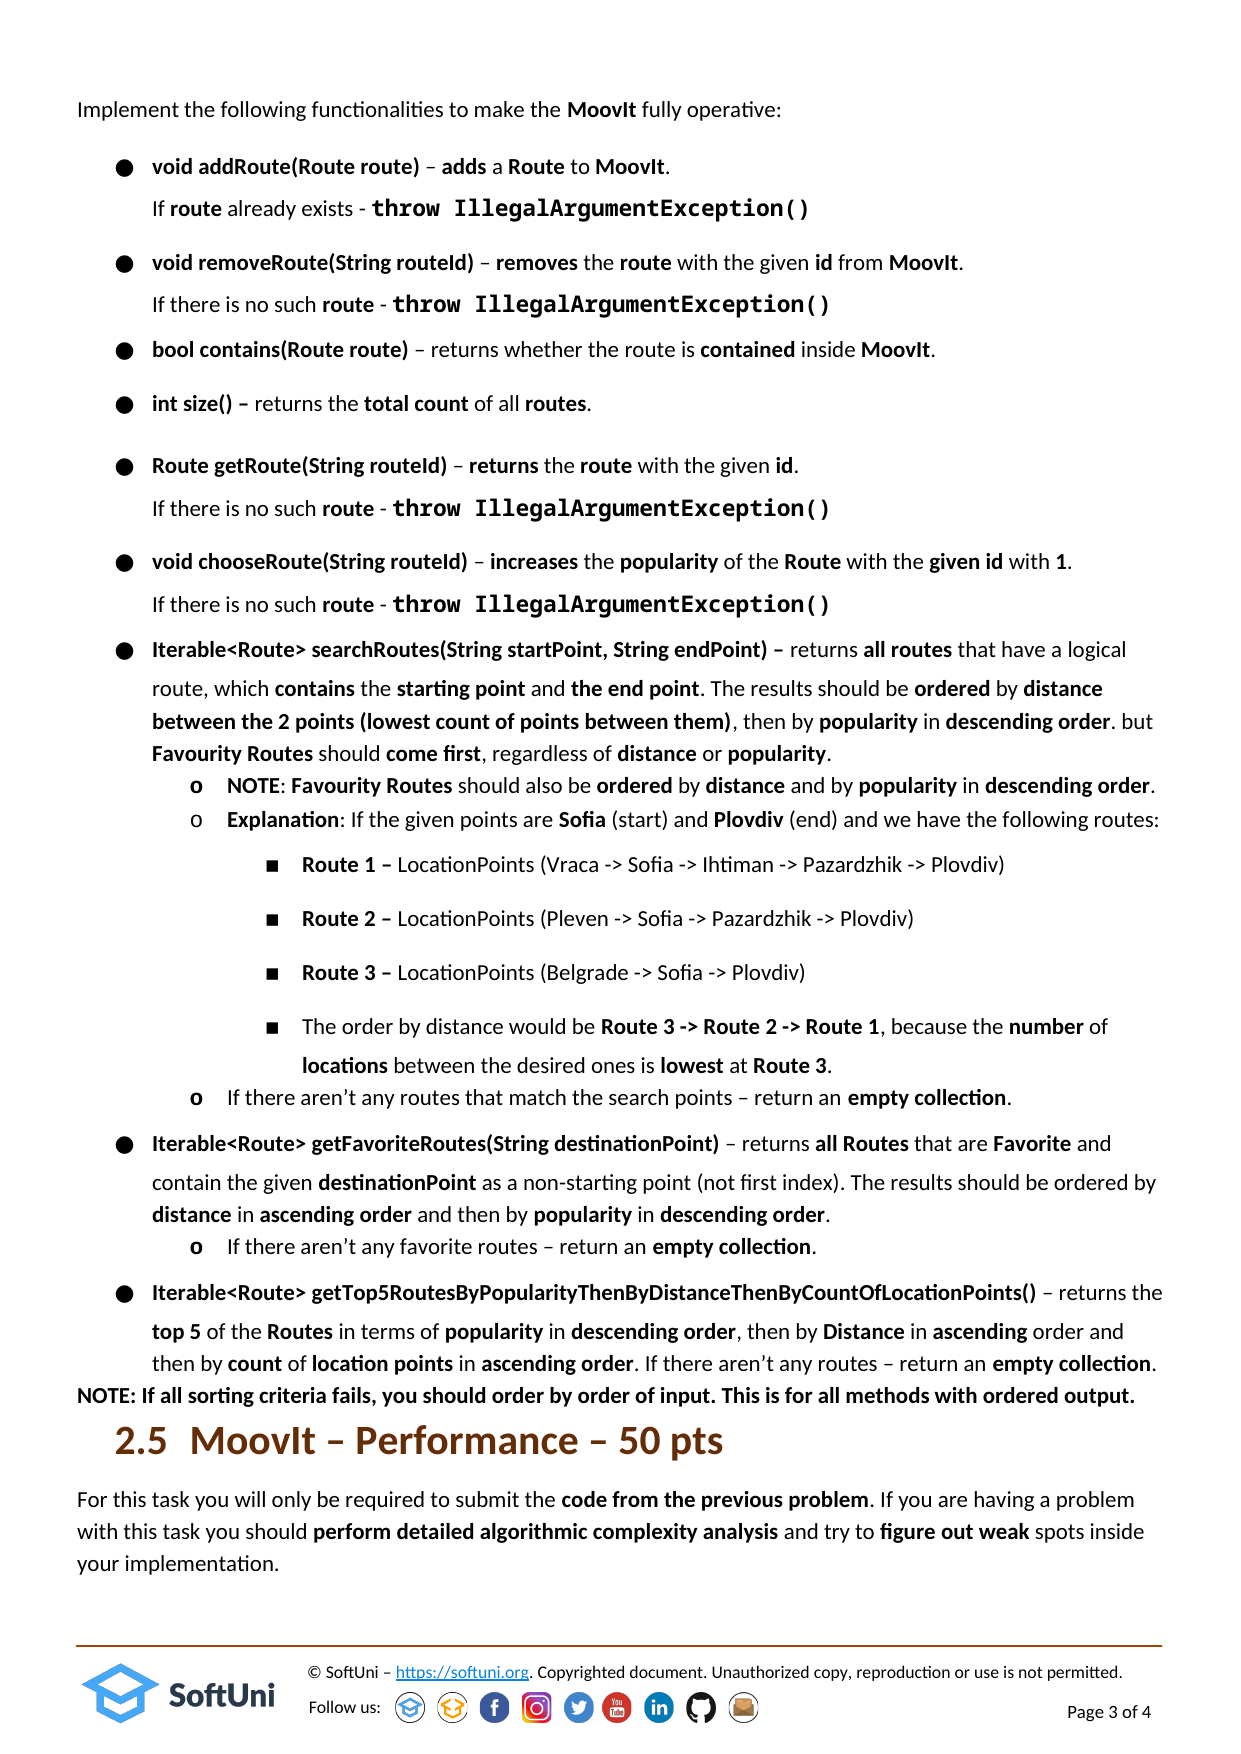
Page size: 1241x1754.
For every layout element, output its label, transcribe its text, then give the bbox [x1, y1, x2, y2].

text NOTE: If all sorting criteria fails, you should order by order of input. This is for all methods with ordered output. [77, 1382, 1163, 1409]
list Iterable<Route> getTop5RoutesByPopularityThenByDistanceThenByCountOfLocationPoints() – returns the top 5 of the Routes in terms of popularity in descending order, then by Distance in ascending order and then by count of location points in ascending order. If there aren’t any routes – return an empty collection. [114, 1266, 1163, 1377]
list Route getRoute(String routeId) – returns the route with the given id. If there is no such route - throw IllegalArgumentException() [114, 440, 1163, 523]
list int size() – returns the total count of all routes. [114, 378, 1163, 424]
list void removeRoute(String routeId) – removes the route with the given id from MoovIt. If there is no such route - throw IllegalArgumentException() [114, 236, 1163, 319]
picture [75, 1658, 281, 1729]
picture [602, 1692, 632, 1723]
picture [437, 1692, 468, 1723]
list bool contains(Route route) – returns whether the route is contained inside MoovIt. [114, 324, 1163, 371]
list Explanation: If the given points are Sofia (start) and Plovdiv (end) and we have the following routes: [189, 805, 1163, 834]
picture [479, 1692, 510, 1723]
list MoovIt – Performance – 50 pts [114, 1414, 1163, 1464]
text For this task you will only be required to submit the code from the previous problem. If you are having a problem with this task you should perform detailed algorithmic complexity analysis and try to figure out weak spots inside your implementation. [77, 1485, 1163, 1577]
picture [728, 1692, 759, 1723]
picture [564, 1692, 594, 1723]
list Route 2 – LocationPoints (Pleven -> Sofia -> Pazardzhik -> Plovdiv) [264, 892, 1163, 939]
list void chooseRoute(String routeId) – increases the popularity of the Route with the given id with 1. If there is no such route - throw IllegalArgumentException() [114, 536, 1163, 619]
picture [644, 1714, 653, 1723]
picture [522, 1692, 552, 1723]
picture [658, 1705, 667, 1714]
list Route 1 – LocationPoints (Vraca -> Sofia -> Ihtiman -> Pazardzhik -> Plovdiv) [264, 838, 1163, 885]
list If there aren’t any routes that match the search points – return an empty collection. [189, 1083, 1163, 1113]
text Implement the following functionalities to make the MoovIt fully operative: [77, 95, 1163, 123]
list Iterable<Route> getFavoriteRoutes(String destinationPoint) – returns all Routes that are Favorite and contain the given destinationPoint as a non-starting point (not first index). The results should be ordered by distance in ascending order and then by popularity in descending order. [114, 1117, 1163, 1228]
picture [665, 1714, 674, 1723]
list The order by distance would be Route 3 -> Route 2 -> Route 1, because the number of locations between the desired ones is lowest at Route 3. [264, 1000, 1163, 1079]
list void addRoute(Route route) – adds a Route to MoovIt. If route already exists - throw IllegalArgumentException() [114, 140, 1163, 223]
list NOTE: Favourity Routes should also be ordered by distance and by popularity in descending order. [189, 771, 1163, 800]
list Route 3 – LocationPoints (Belgrade -> Sofia -> Plovdiv) [264, 946, 1163, 993]
picture [686, 1692, 716, 1723]
picture [395, 1692, 425, 1723]
list Iterable<Route> searchRoutes(String startPoint, String endPoint) – returns all routes that have a logical route, which contains the starting point and the end point. The results should be ordered by distance between the 2 points (lowest count of points between them), then by popularity in descending order. but Favourity Routes should come first, regardless of distance or popularity. [114, 623, 1163, 767]
picture [665, 1692, 674, 1701]
picture [644, 1692, 653, 1701]
list If there aren’t any favorite routes – return an empty collection. [189, 1232, 1163, 1262]
